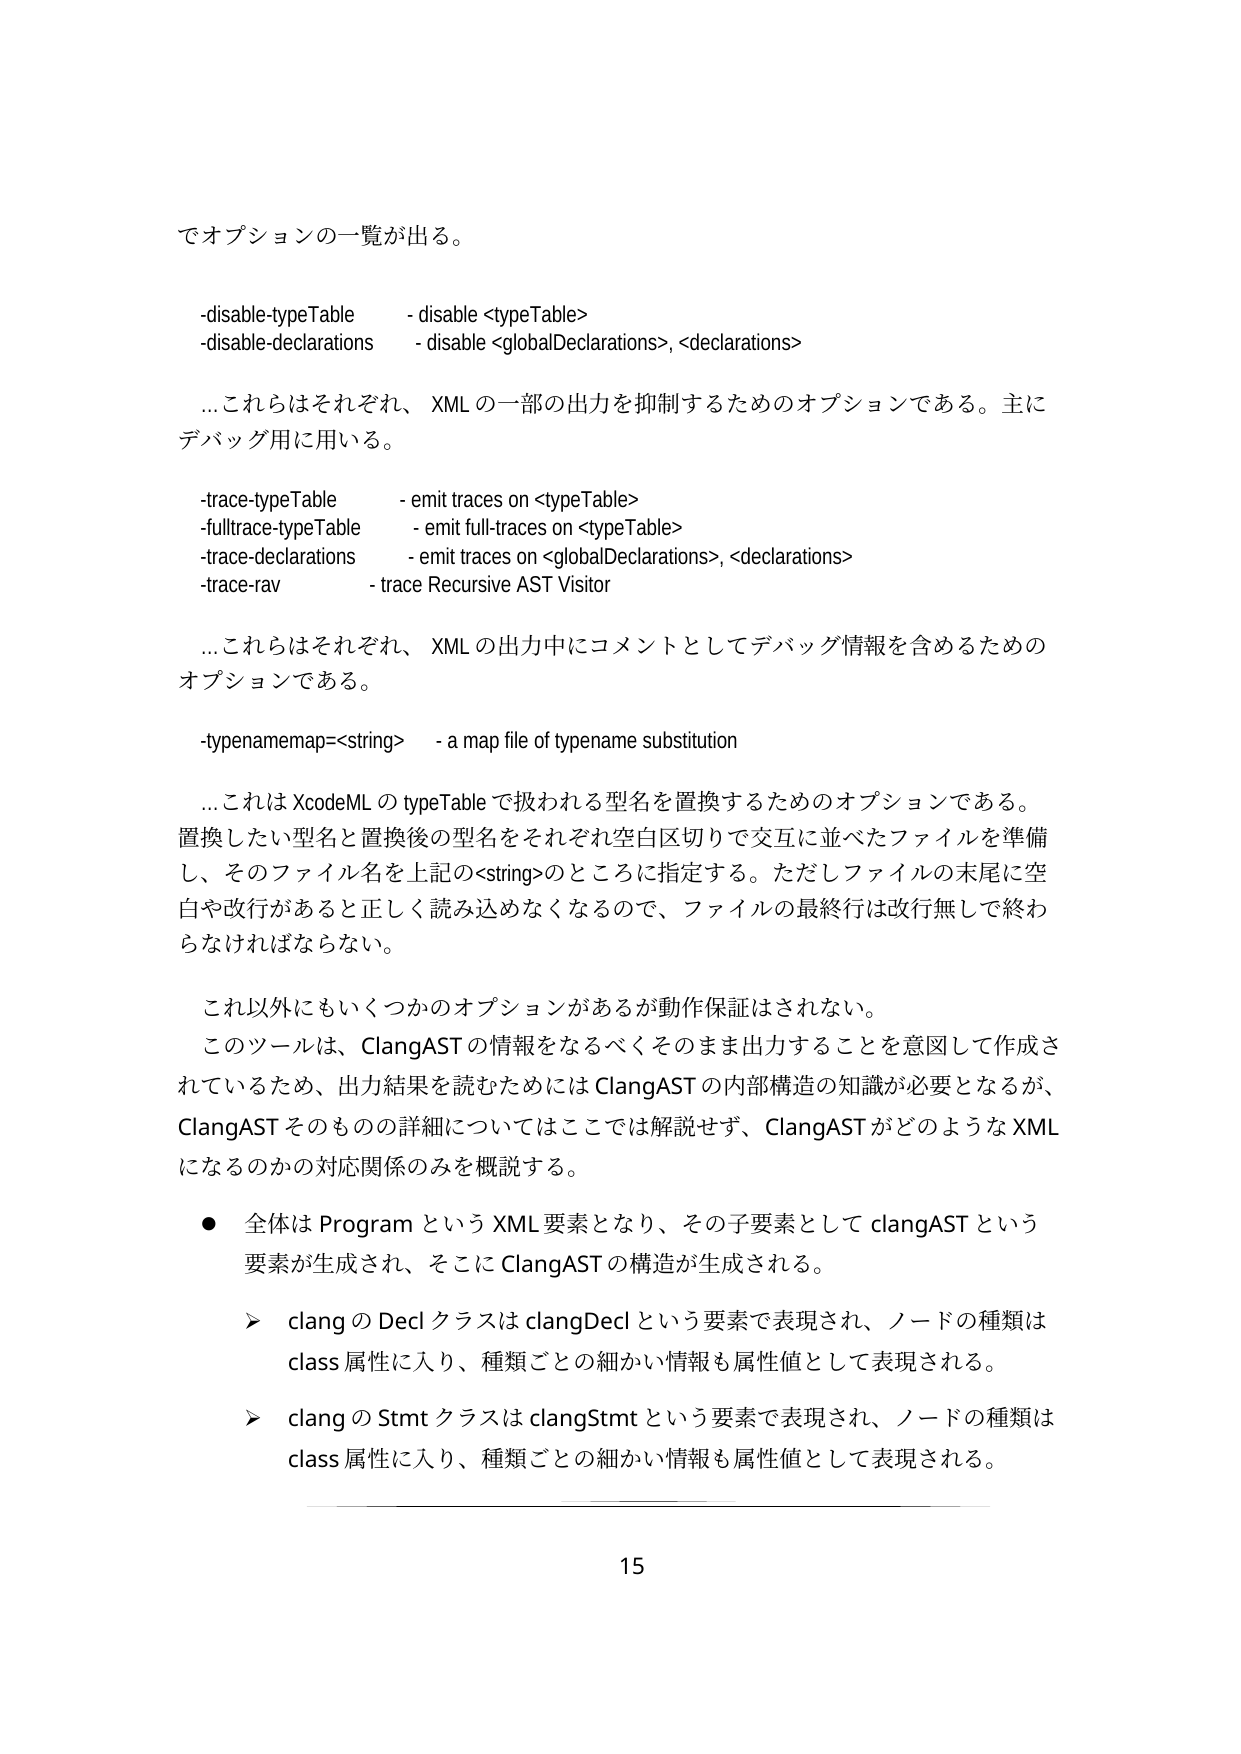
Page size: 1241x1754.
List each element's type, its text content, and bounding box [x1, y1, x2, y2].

text -trace-typeTable - emit traces on <typeTable> [177, 486, 1063, 512]
list clangのDeclクラスはclangDeclという要素で表現され、ノードの種類はclass属性に入り、種類ごとの細かい情報も属性値として表現される。 [244, 1301, 1063, 1379]
text これ以外にもいくつかのオプションがあるが動作保証はされない。 [177, 990, 1063, 1023]
text …これらはそれぞれ、 XMLの出力中にコメントとしてデバッグ情報を含めるためのオプションである。 [177, 628, 1063, 696]
list 全体は Program というXML要素となり、その子要素として clangASTという要素が生成され、そこにClangASTの構造が生成される。 [200, 1204, 1063, 1282]
text -fulltrace-typeTable - emit full-traces on <typeTable> [177, 514, 1063, 541]
text でオプションの一覧が出る。 [177, 216, 1063, 253]
text -trace-rav - trace Recursive AST Visitor [177, 571, 1063, 597]
text -disable-declarations - disable <globalDeclarations>, <declarations> [177, 329, 1063, 356]
text …これはXcodeMLのtypeTableで扱われる型名を置換するためのオプションである。置換したい型名と置換後の型名をそれぞれ空白区切りで交互に並べたファイルを準備し、そのファイル名を上記の<string>のところに指定する。ただしファイルの末尾に空白や改行があると正しく読み込めなくなるので、ファイルの最終行は改行無しで終わらなければならない。 [177, 784, 1063, 959]
text -typenamemap=<string> - a map file of typename substitution [177, 727, 1063, 754]
text -trace-declarations - emit traces on <globalDeclarations>, <declarations> [177, 543, 1063, 569]
text …これらはそれぞれ、 XMLの一部の出力を抑制するためのオプションである。主にデバッグ用に用いる。 [177, 386, 1063, 455]
text このツールは、ClangASTの情報をなるべくそのまま出力することを意図して作成されているため、出力結果を読むためにはClangASTの内部構造の知識が必要となるが、ClangASTそのものの詳細についてはここでは解説せず、ClangASTがどのようなXMLになるのかの対応関係のみを概説する。 [177, 1026, 1063, 1184]
list clangのStmtクラスはclangStmtという要素で表現され、ノードの種類はclass属性に入り、種類ごとの細かい情報も属性値として表現される。 [244, 1398, 1063, 1476]
text -disable-typeTable - disable <typeTable> [177, 301, 1063, 327]
